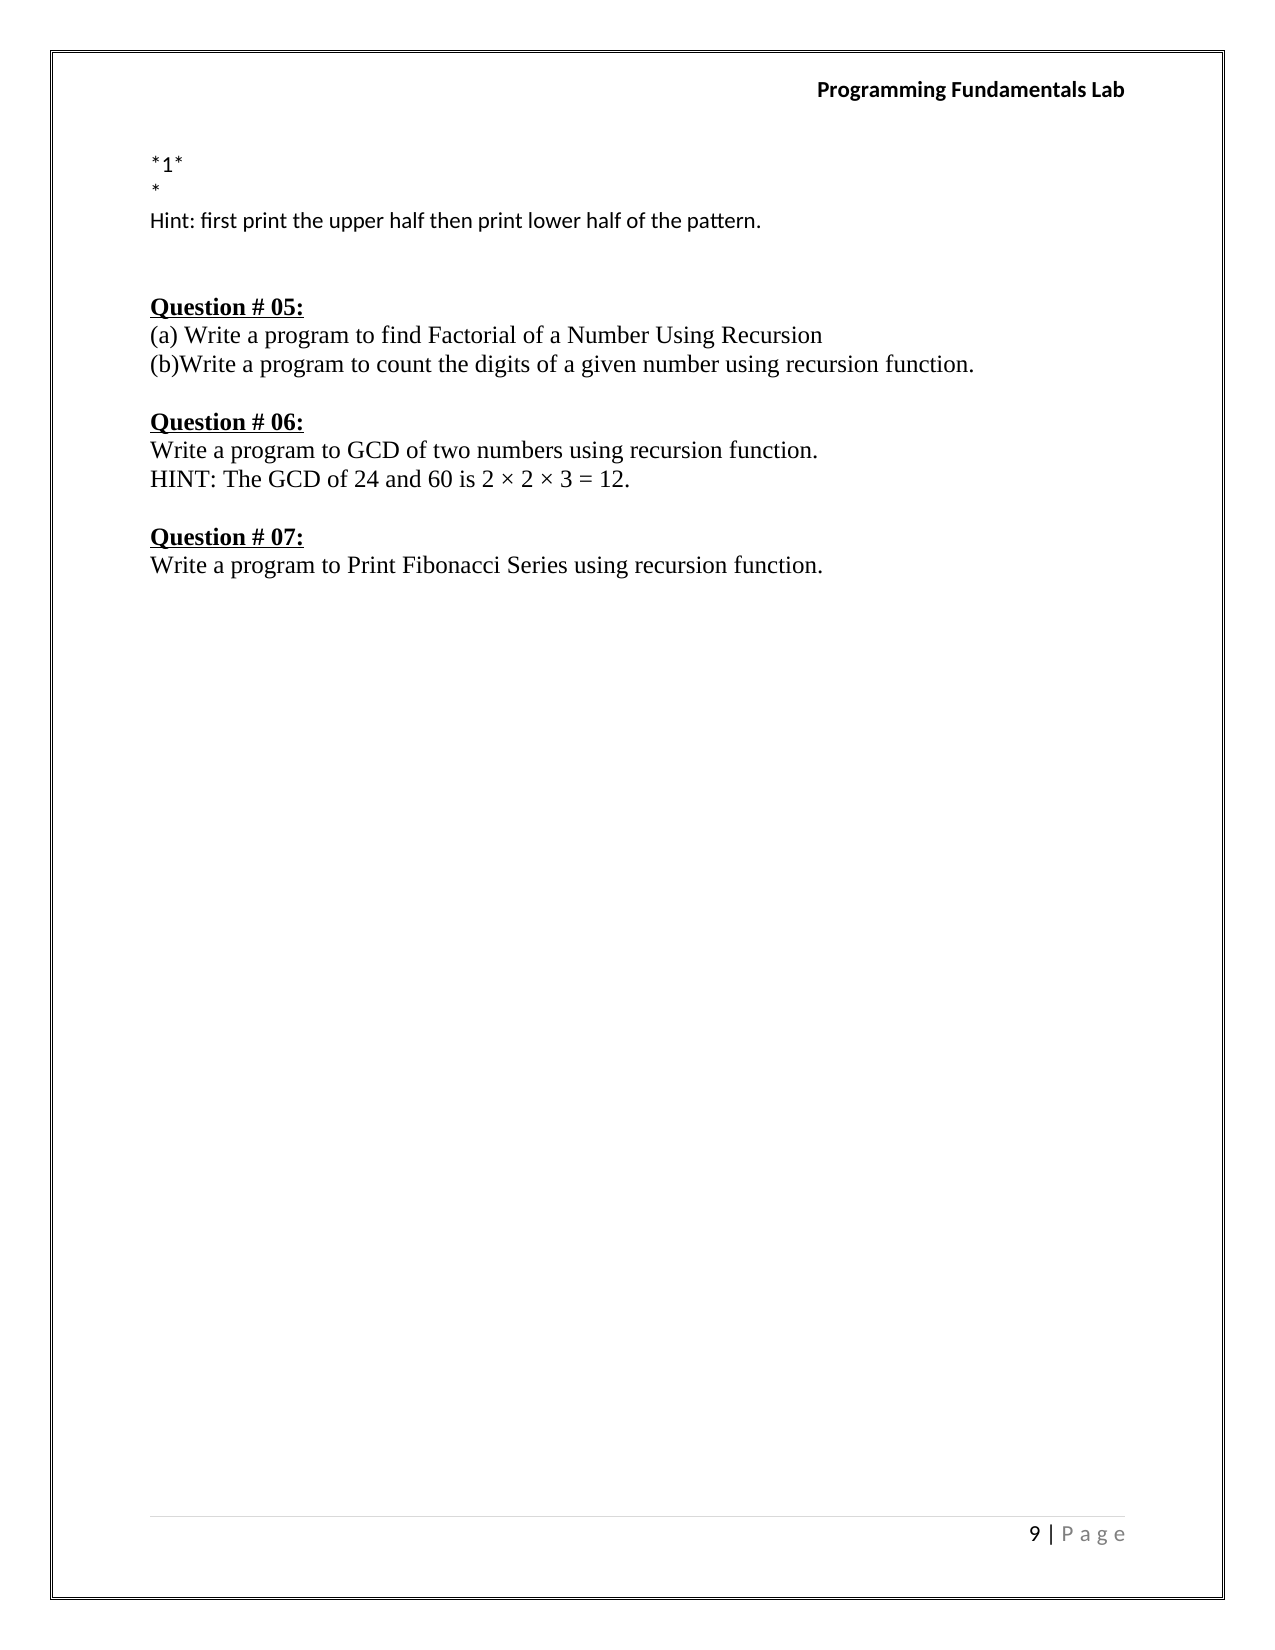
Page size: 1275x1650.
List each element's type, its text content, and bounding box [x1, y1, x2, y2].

text *1* [150, 150, 1125, 178]
text Question # 07: [150, 522, 1125, 550]
text * [150, 178, 1125, 206]
text Question # 05: [150, 292, 1125, 320]
text (a) Write a program to find Factorial of a Number Using Recursion [150, 320, 1125, 349]
text Hint: first print the upper half then print lower half of the pattern. [150, 206, 1125, 234]
text HINT: The GCD of 24 and 60 is 2 × 2 × 3 = 12. [150, 464, 1125, 493]
text (b)Write a program to count the digits of a given number using recursion function. [150, 349, 1125, 378]
text Write a program to GCD of two numbers using recursion function. [150, 435, 1125, 464]
text Write a program to Print Fibonacci Series using recursion function. [150, 550, 1125, 579]
text Question # 06: [150, 407, 1125, 435]
